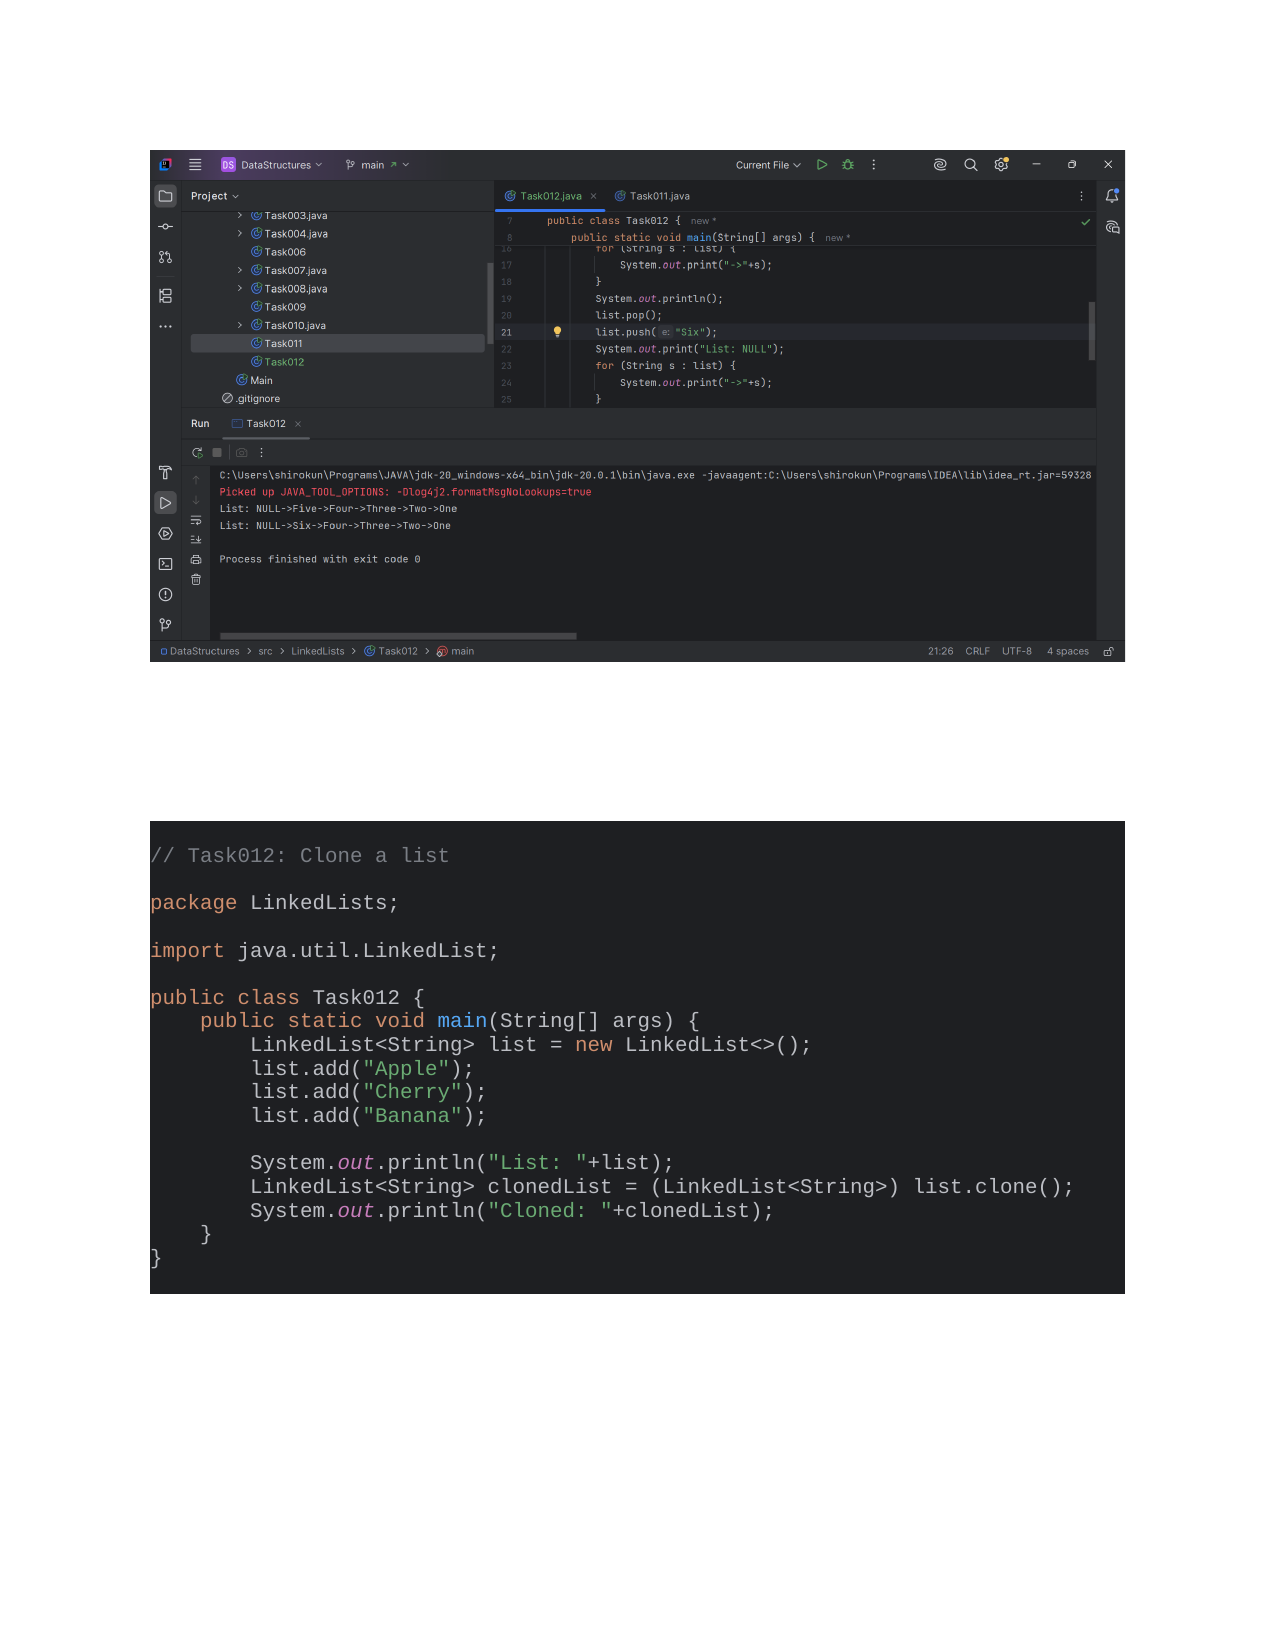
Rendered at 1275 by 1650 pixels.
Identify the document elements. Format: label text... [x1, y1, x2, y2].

text // Task012: Clone a list package LinkedLists; import java.util.LinkedList; public class Task012 { public static void main(String[] args) { LinkedList<String> list = new LinkedList<>(); list.add("Apple"); list.add("Cherry"); list.add("Banana"); [150, 845, 1125, 1129]
picture [150, 150, 1125, 662]
text System.out.println("List: "+list); LinkedList<String> clonedList = (LinkedList<String>) list.clone(); System.out.println("Cloned: "+clonedList); } } [150, 1129, 1125, 1271]
